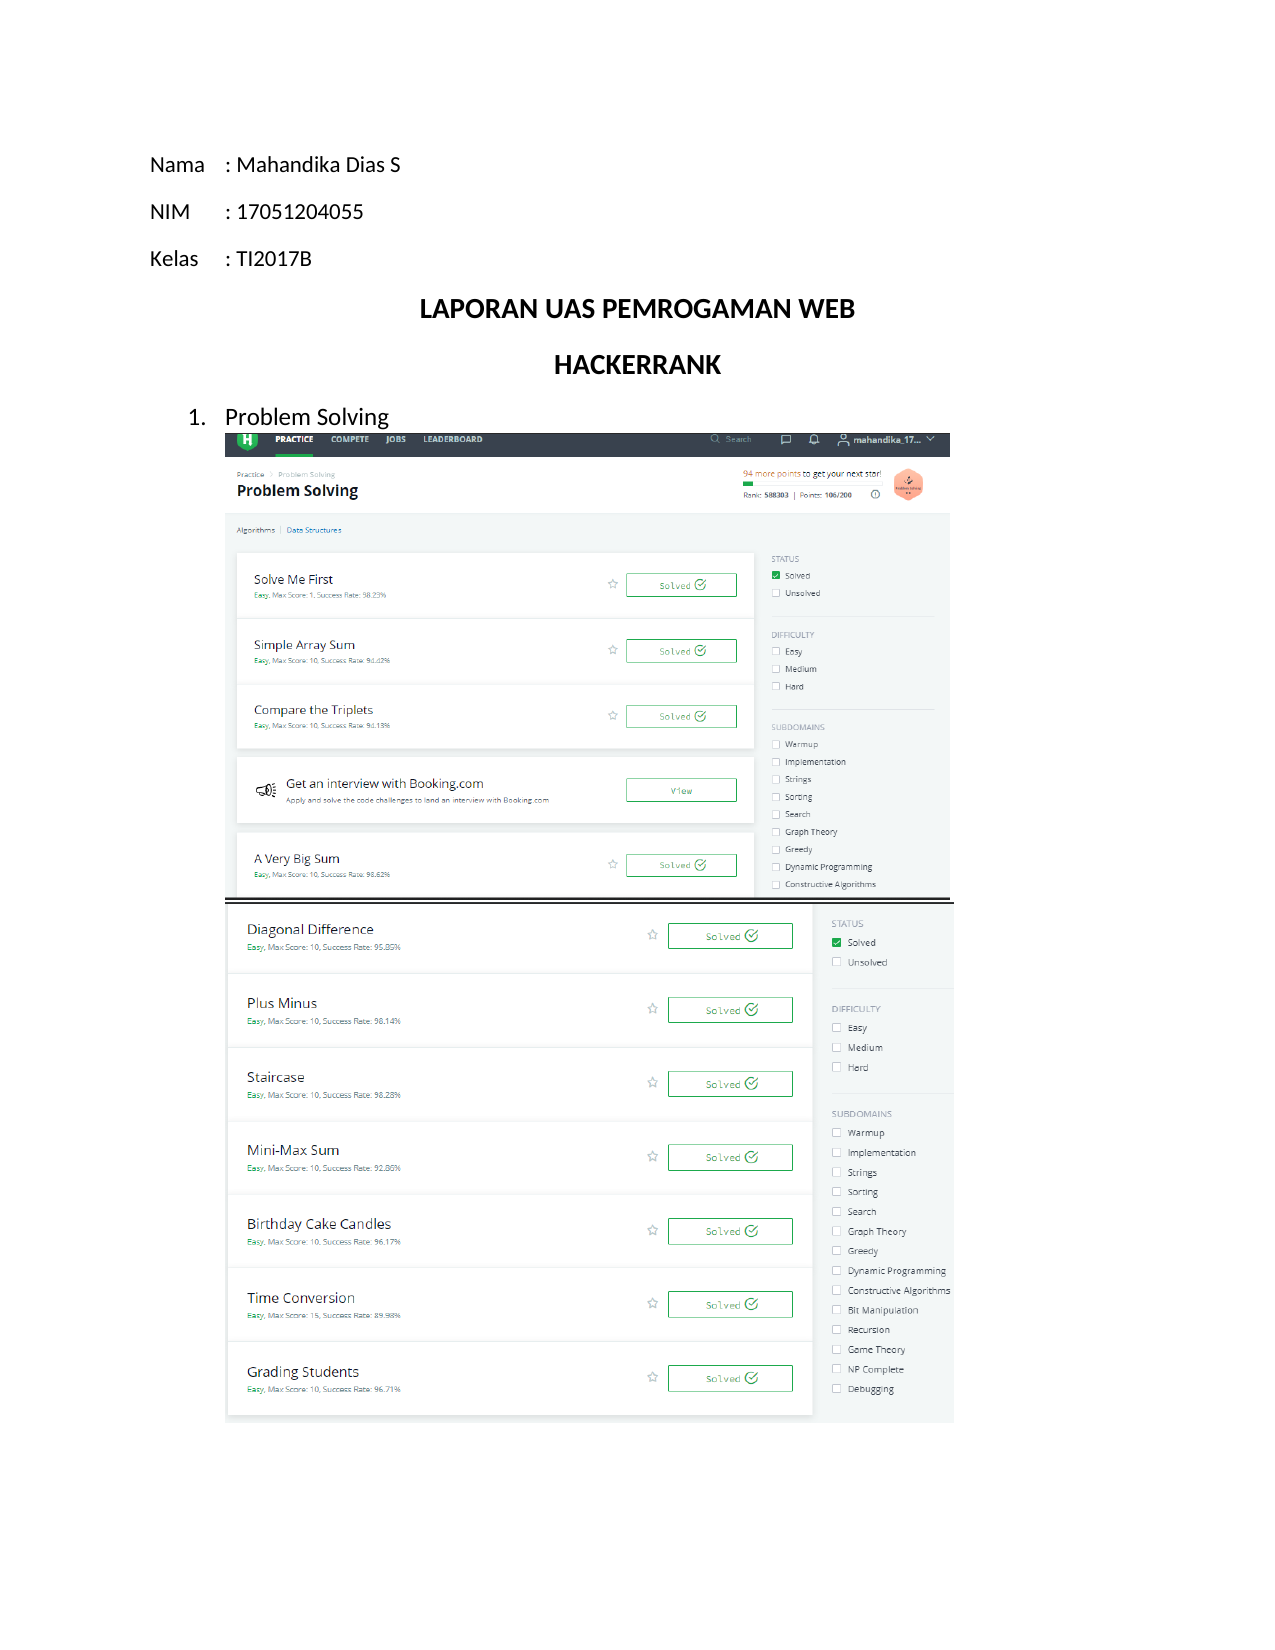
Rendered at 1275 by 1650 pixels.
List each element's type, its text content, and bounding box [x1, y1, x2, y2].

text Kelas : TI2017B [150, 244, 1125, 272]
text LAPORAN UAS PEMROGAMAN WEB [150, 291, 1125, 326]
picture [225, 902, 954, 1423]
text Nama : Mahandika Dias S [150, 150, 1125, 178]
text NIM : 17051204055 [150, 197, 1125, 225]
text HACKERRANK [150, 346, 1125, 381]
picture [225, 433, 950, 900]
list Problem Solving [187, 401, 1125, 431]
